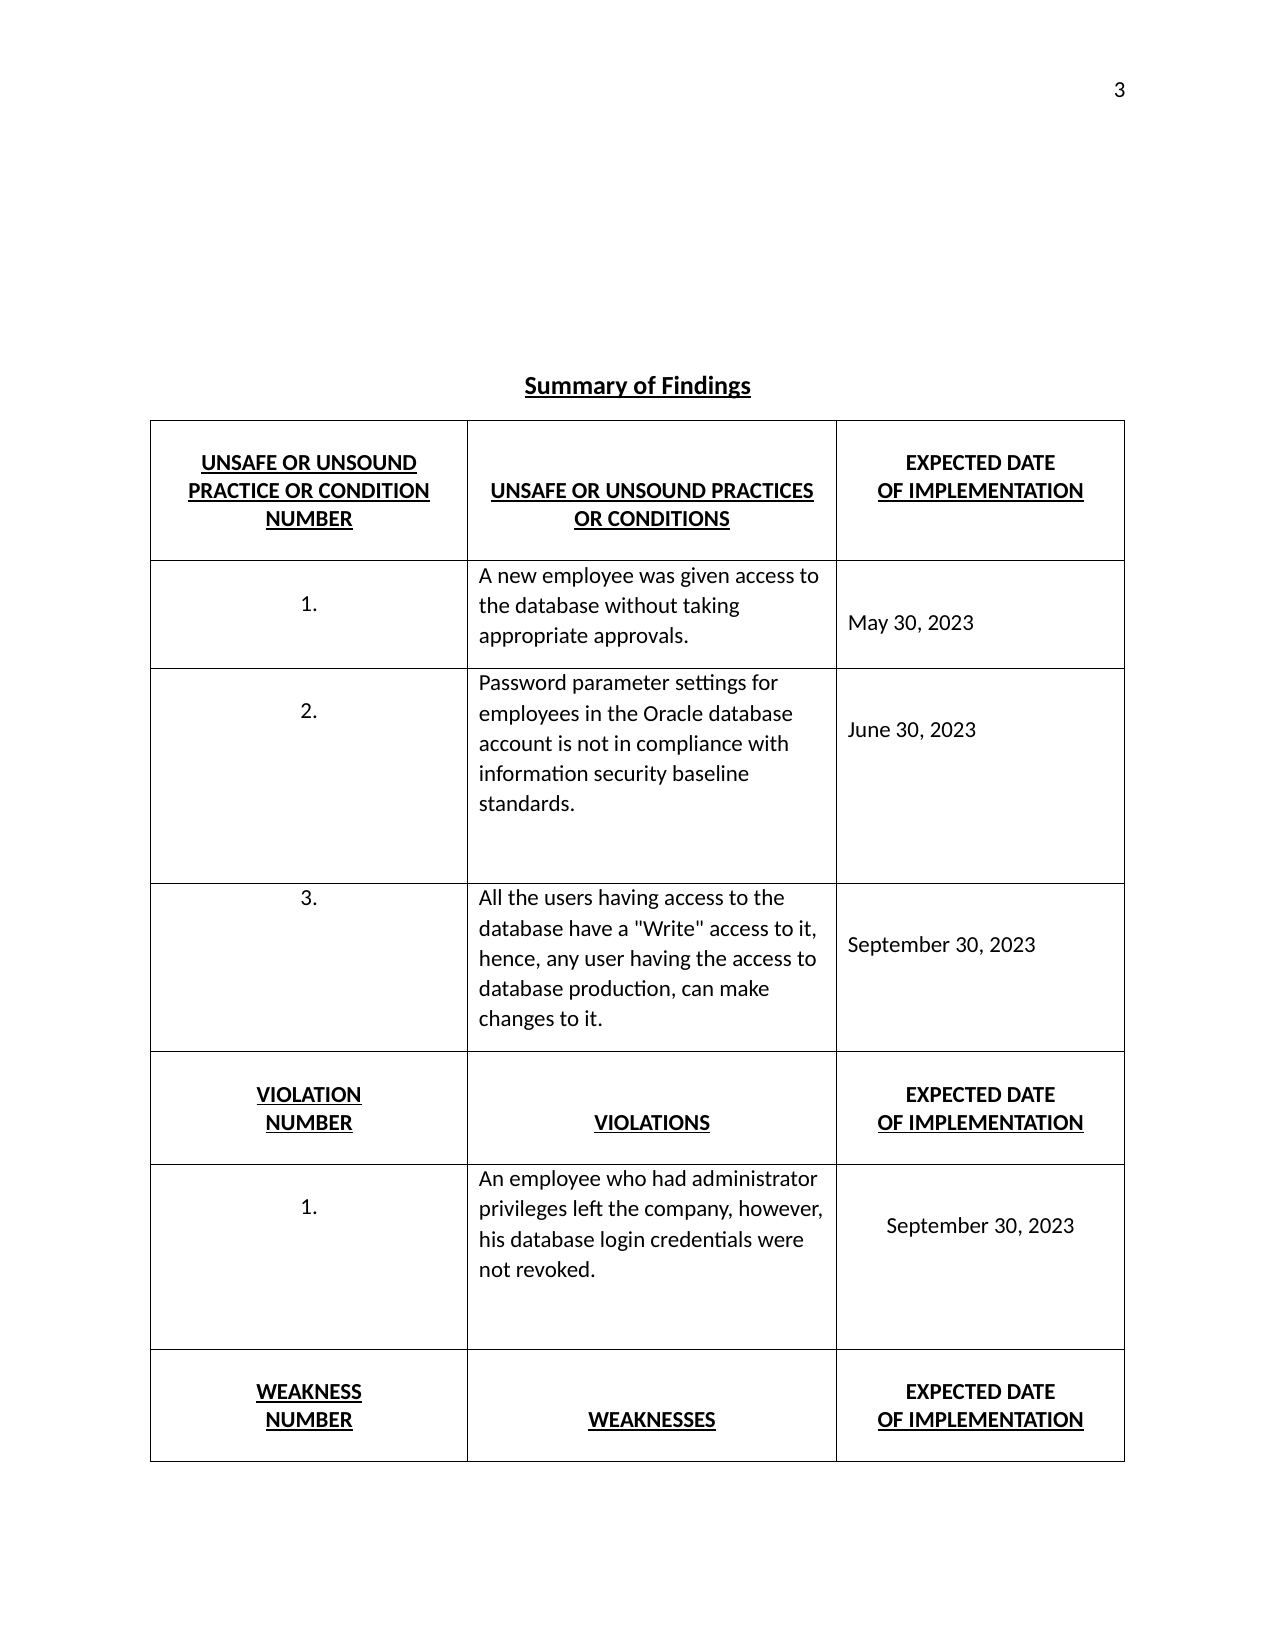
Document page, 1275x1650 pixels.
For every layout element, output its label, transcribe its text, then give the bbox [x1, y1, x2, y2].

table_cell 2. [151, 669, 467, 883]
table_cell 1. [151, 1165, 467, 1348]
text Summary of Findings [150, 369, 1125, 401]
table_cell WEAKNESSES [468, 1350, 836, 1461]
table_cell September 30, 2023 [837, 884, 1124, 1051]
table_cell June 30, 2023 [837, 669, 1124, 883]
table_cell A new employee was given access to the database without taking appropriate approvals. [468, 561, 836, 668]
table_cell Expected Date of Implementation [837, 1350, 1124, 1461]
table_header Unsafe or Unsound Practices or Conditions [468, 421, 836, 560]
table_cell September 30, 2023 [837, 1165, 1124, 1348]
table_cell May 30, 2023 [837, 561, 1124, 668]
table_cell violations [468, 1052, 836, 1164]
table_cell Password parameter settings for employees in the Oracle database account is not in compliance with information security baseline standards. [468, 669, 836, 883]
table_cell An employee who had administrator privileges left the company, however, his database login credentials were not revoked. [468, 1165, 836, 1348]
table_cell All the users having access to the database have a "Write" access to it, hence, any user having the access to database production, can make changes to it. [468, 884, 836, 1051]
table_cell 1. [151, 561, 467, 668]
table_header Expected Date of Implementation [837, 421, 1124, 560]
table_cell WEAKNESS Number [151, 1350, 467, 1461]
table_cell violation Number [151, 1052, 467, 1164]
table_cell 3. [151, 884, 467, 1051]
table_header Unsafe or Unsound Practice or Condition Number [151, 421, 467, 560]
table_cell Expected Date of Implementation [837, 1052, 1124, 1164]
